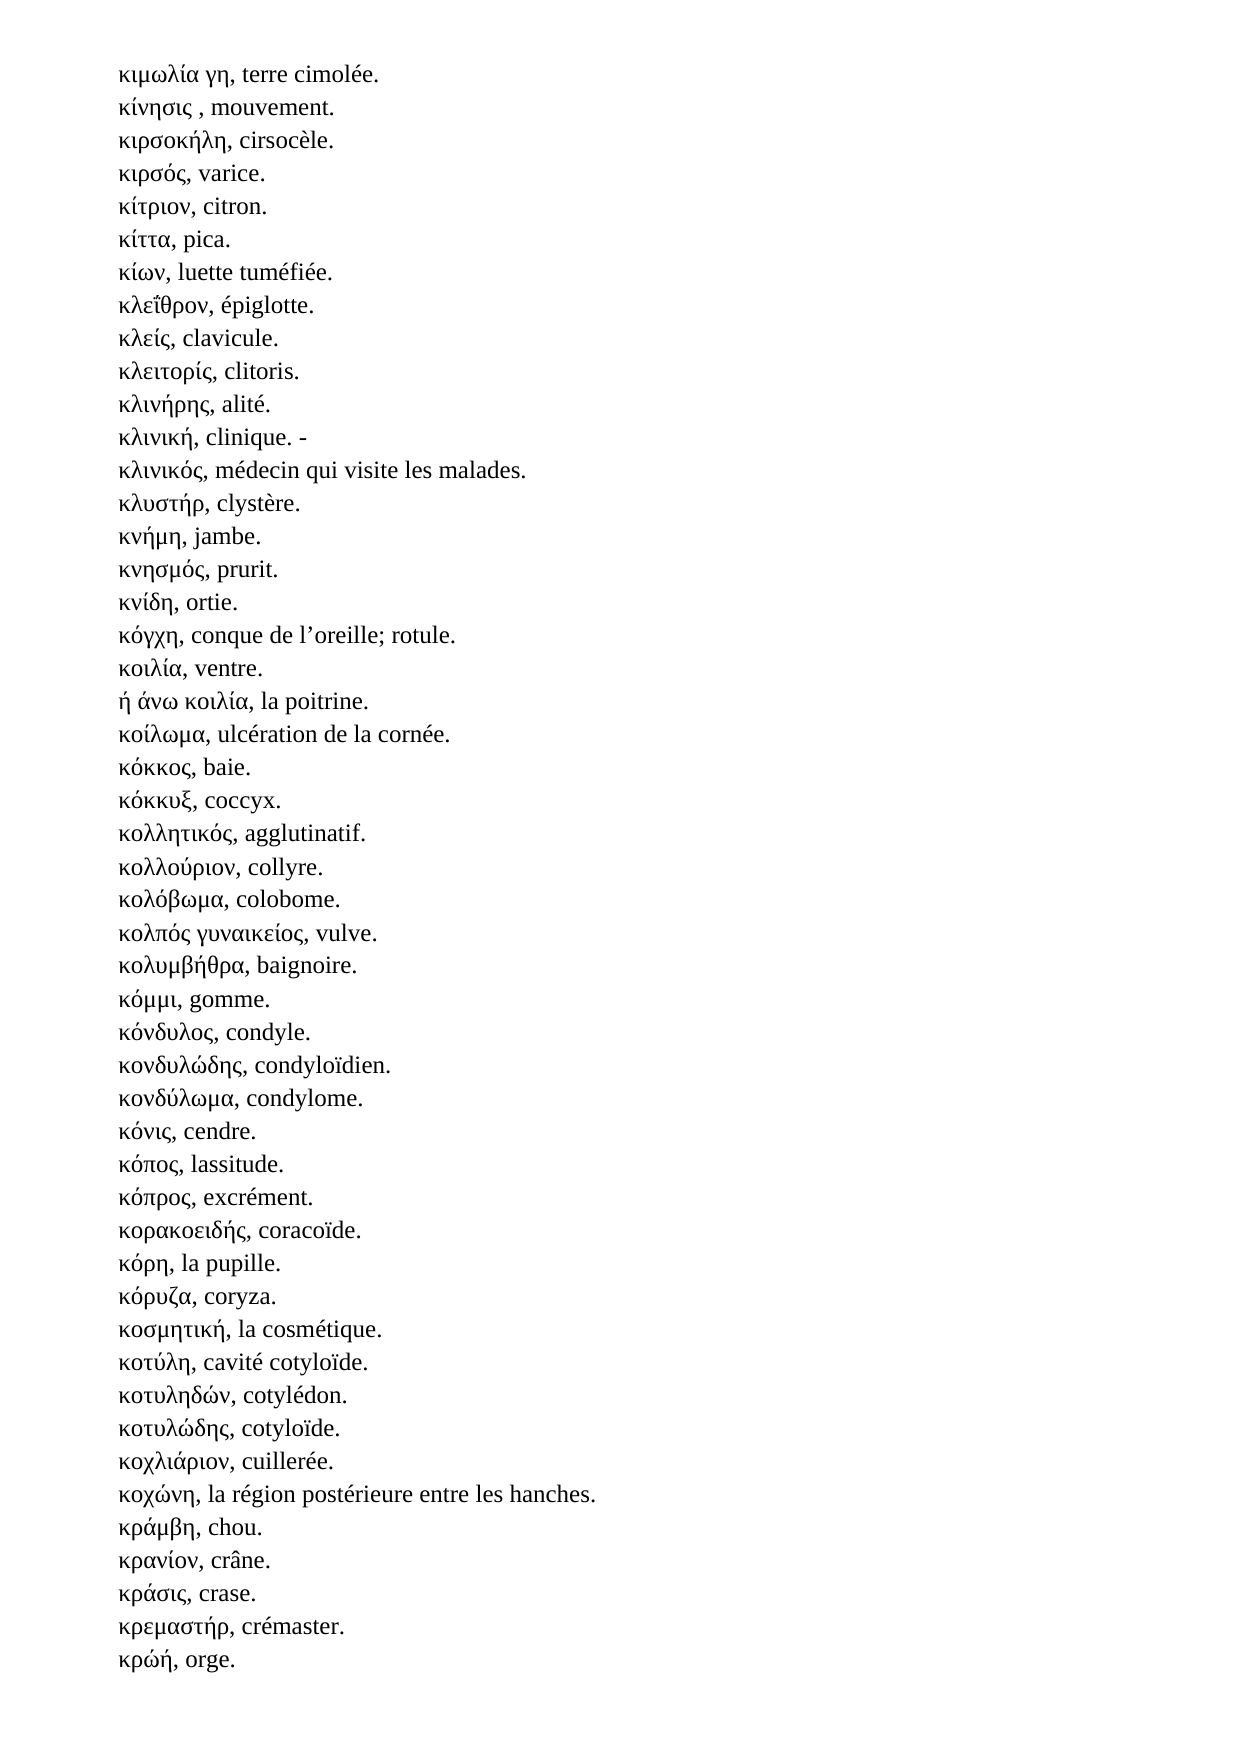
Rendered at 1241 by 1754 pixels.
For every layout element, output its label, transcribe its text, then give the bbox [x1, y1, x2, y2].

text κοιλία, ventre. [118, 653, 1181, 682]
text κόνις, cendre. [118, 1116, 1181, 1144]
text κοσμητική, la cosmétique. [118, 1314, 1181, 1343]
text κλυστήρ, clystère. [118, 488, 1181, 517]
text κνήμη, jambe. [118, 521, 1181, 550]
text κίνησις , mouvement. [118, 92, 1181, 121]
text κορακοειδής, coracoïde. [118, 1215, 1181, 1243]
text κλινικός, médecin qui visite les malades. [118, 455, 1181, 484]
text κλινήρης, alité. [118, 389, 1181, 418]
text κνίδη, ortie. [118, 587, 1181, 616]
text κοίλωμα, ulcération de la cornée. [118, 719, 1181, 748]
text κόγχη, conque de l’oreille; rotule. [118, 620, 1181, 649]
text κόκκος, baie. [118, 752, 1181, 781]
text κρεμαστήρ, crémaster. [118, 1611, 1181, 1640]
text κόπρος, excrément. [118, 1182, 1181, 1211]
text κίτριον, citron. [118, 191, 1181, 220]
text κοχλιάριον, cuillerée. [118, 1446, 1181, 1475]
text κόκκυξ, coccyx. [118, 786, 1181, 814]
text κλινική, clinique. - [118, 422, 1181, 451]
text κόνδυλος, condyle. [118, 1017, 1181, 1045]
text κνησμός, prurit. [118, 554, 1181, 583]
text κλείς, clavicule. [118, 323, 1181, 352]
text κοχώνη, la région postérieure entre les hanches. [118, 1479, 1181, 1508]
text κολλητικός, agglutinatif. [118, 818, 1181, 847]
text κόπος, lassitude. [118, 1149, 1181, 1177]
text κίων, luette tuméfiée. [118, 257, 1181, 286]
text κολπός γυναικείος, vulve. [118, 918, 1181, 946]
text κρώή, orge. [118, 1644, 1181, 1673]
text κοτυληδών, cotylédon. [118, 1380, 1181, 1409]
text κόμμι, gomme. [118, 984, 1181, 1012]
text κιρσός, varice. [118, 158, 1181, 187]
text κονδύλωμα, condylome. [118, 1083, 1181, 1111]
text κοτυλώδης, cotyloïde. [118, 1413, 1181, 1442]
text κρανίον, crâne. [118, 1545, 1181, 1574]
text κλειτορίς, clitoris. [118, 356, 1181, 385]
text κιρσοκήλη, cirsocèle. [118, 125, 1181, 154]
text κίττα, pica. [118, 224, 1181, 253]
text κιμωλία γη, terre cimolée. [118, 59, 1181, 88]
text κολλούριον, collyre. [118, 852, 1181, 880]
text ή άνω κοιλία, la poitrine. [118, 686, 1181, 715]
text κολόβωμα, colobome. [118, 884, 1181, 913]
text κολυμβήθρα, baignoire. [118, 951, 1181, 979]
text κράσις, crase. [118, 1578, 1181, 1607]
text κονδυλώδης, condyloïdien. [118, 1050, 1181, 1078]
text κόρυζα, coryza. [118, 1281, 1181, 1309]
text κοτύλη, cavité cotyloïde. [118, 1347, 1181, 1376]
text κλεΐθρον, épiglotte. [118, 290, 1181, 319]
text κόρη, la pupille. [118, 1248, 1181, 1277]
text κράμβη, chou. [118, 1512, 1181, 1541]
